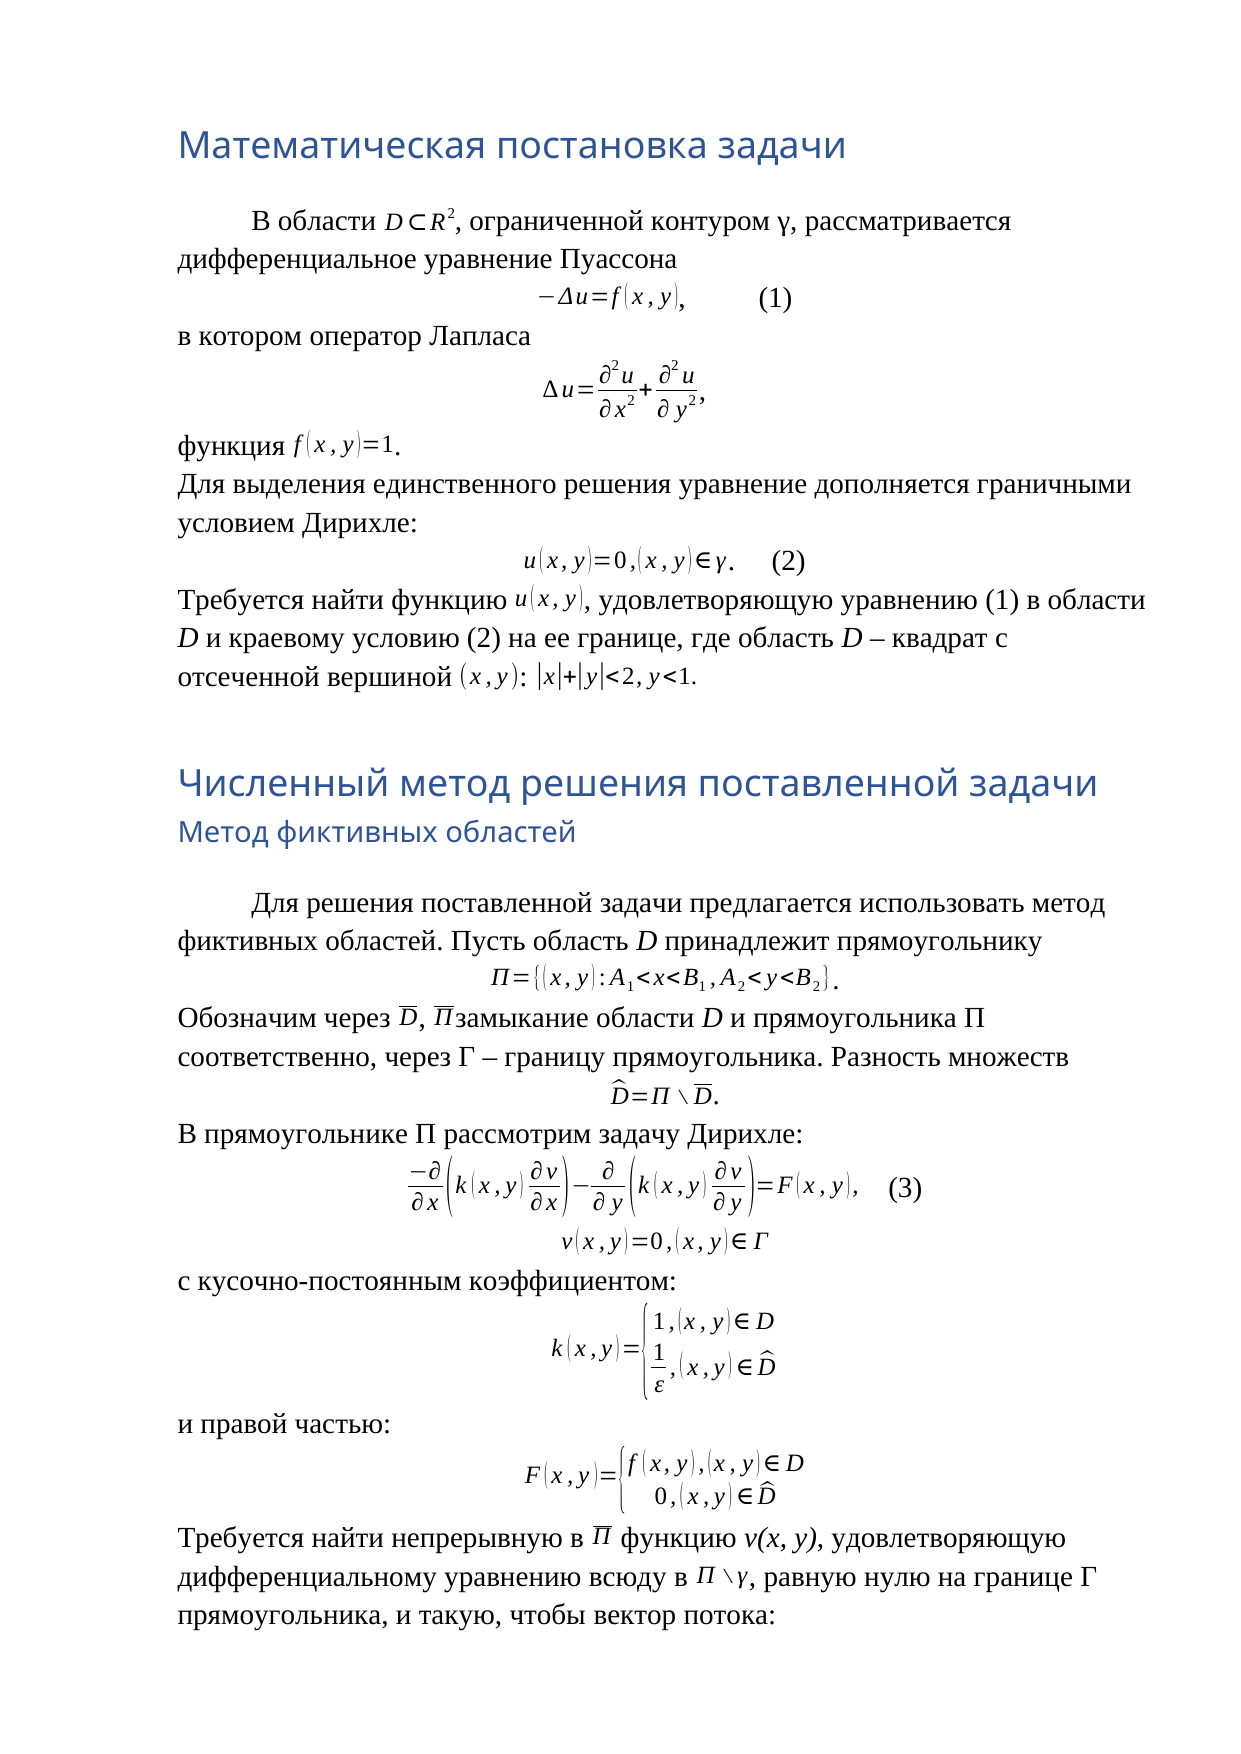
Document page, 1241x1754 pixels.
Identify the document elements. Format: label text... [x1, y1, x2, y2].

text Для выделения единственного решения уравнение дополняется граничными условием Дирихле: [177, 466, 1152, 538]
text . (2) [177, 543, 1152, 577]
text Для решения поставленной задачи предлагается использовать метод [177, 885, 1152, 918]
text , (1) [177, 280, 1152, 313]
text функция . [177, 428, 1152, 461]
text . [177, 1077, 1152, 1111]
text Обозначим через , замыкание области D и прямоугольника Π соответственно, через Γ – границу прямоугольника. Разность множеств [177, 1000, 1152, 1072]
text В прямоугольнике П рассмотрим задачу Дирихле: [177, 1116, 1152, 1149]
text . [177, 962, 1152, 995]
text в котором оператор Лапласа [177, 318, 1152, 352]
subtitle Метод фиктивных областей [177, 811, 1152, 851]
text В области , ограниченной контуром γ, рассматривается дифференциальное уравнение Пуассона [177, 203, 1152, 275]
text с кусочно-постоянным коэффициентом: [177, 1263, 1152, 1297]
text Требуется найти непрерывную в функцию v(x, y), удовлетворяющую дифференциальному уравнению всюду в , равную нулю на границе Г прямоугольника, и такую, чтобы вектор потока: [177, 1520, 1152, 1631]
text , q [177, 357, 1152, 423]
text фиктивных областей. Пусть область D принадлежит прямоугольнику [177, 923, 1152, 957]
subtitle Математическая постановка задачи [177, 118, 1152, 169]
text Требуется найти функцию , удовлетворяющую уравнению (1) в области D и краевому условию (2) на ее границе, где область D – квадрат с отсеченной вершиной : [177, 582, 1152, 693]
text и правой частью: [177, 1406, 1152, 1440]
text (3) [177, 1154, 1152, 1219]
subtitle Численный метод решения поставленной задачи [177, 756, 1152, 807]
